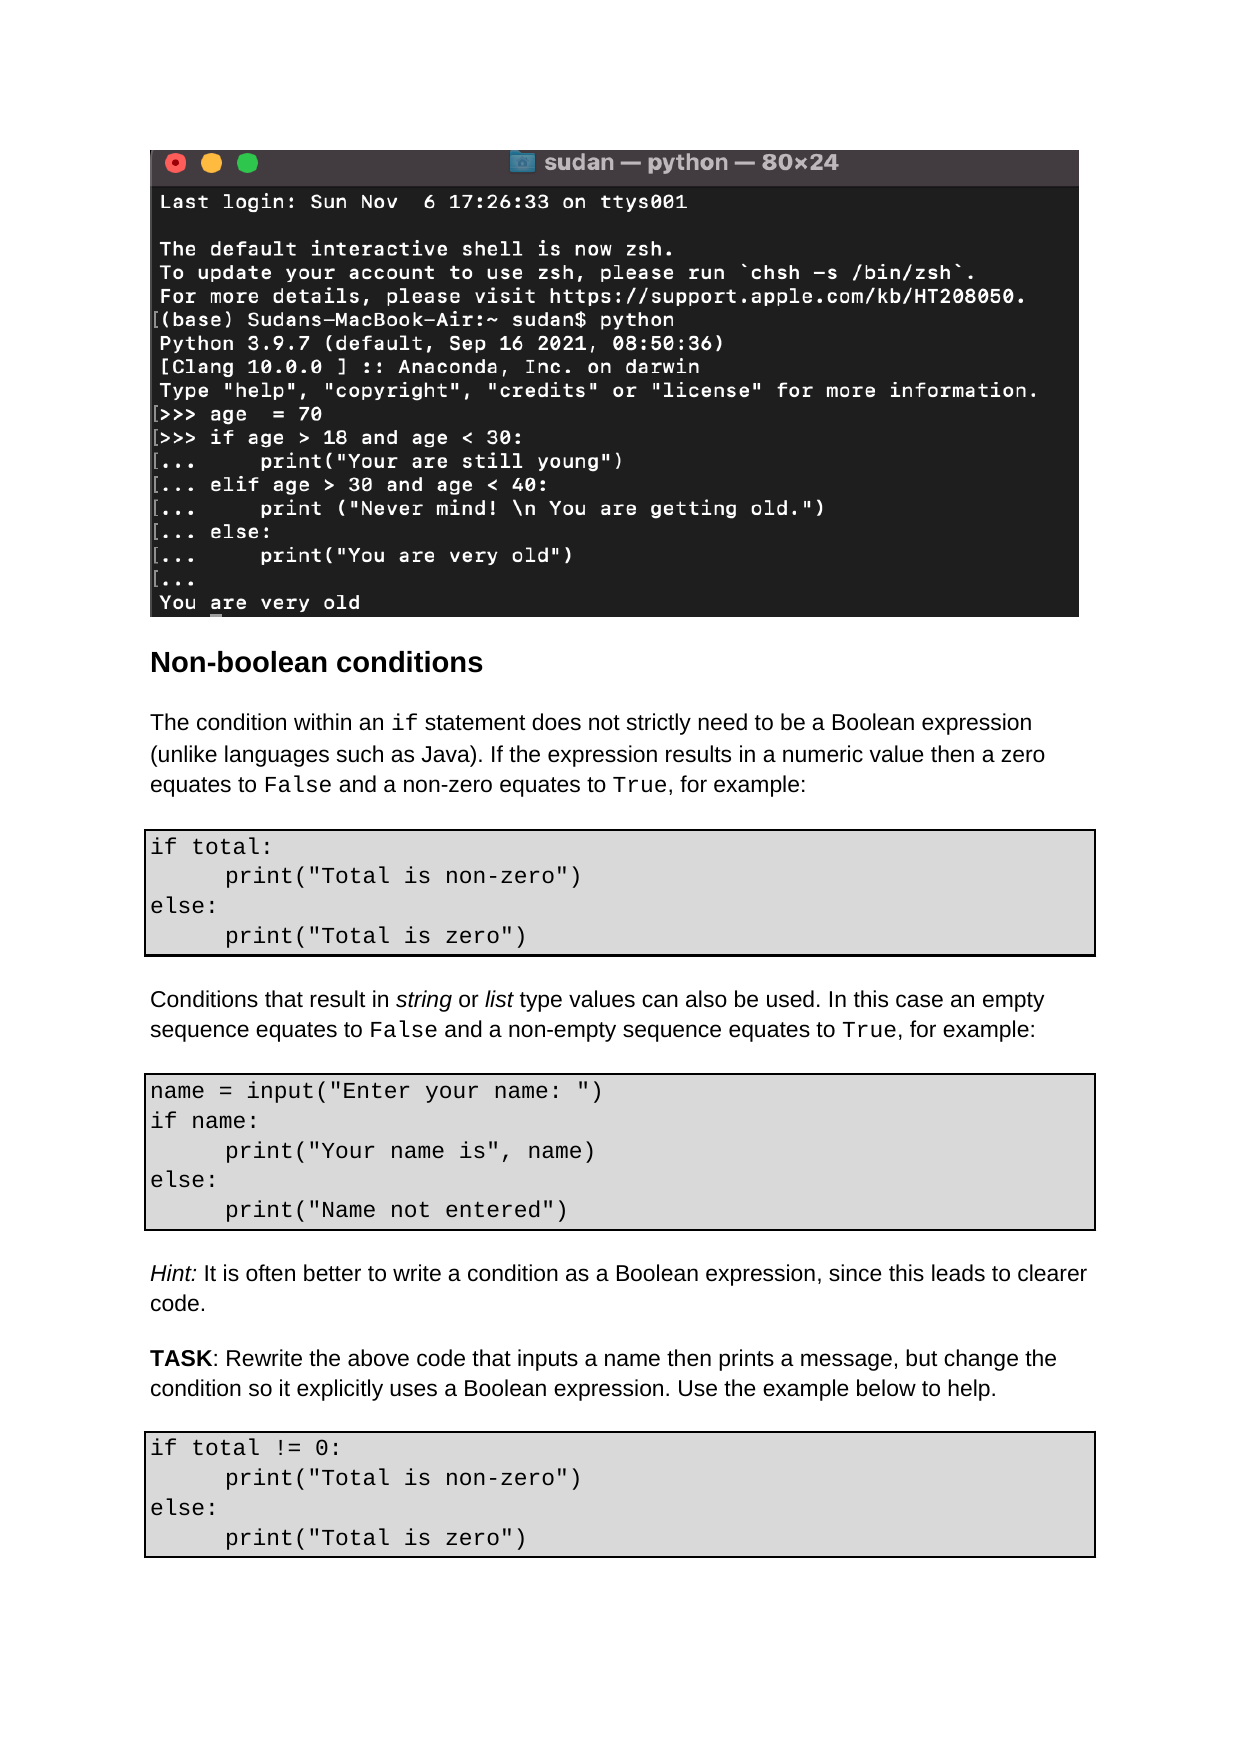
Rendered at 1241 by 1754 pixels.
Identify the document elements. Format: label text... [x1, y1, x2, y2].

text print("Total is zero") [146, 1520, 1094, 1556]
text Non-boolean conditions [150, 645, 1090, 679]
text Conditions that result in string or list type values can also be used. In this case an empty sequence equates to False and a non-empty sequence equates to True, for example: [150, 986, 1090, 1044]
text Hint: It is often better to write a condition as a Boolean expression, since this leads to clearer code. [150, 1260, 1090, 1316]
text if name: [146, 1103, 1094, 1133]
text name = input("Enter your name: ") [146, 1075, 1094, 1103]
text else: [146, 888, 1094, 918]
text print("Total is non-zero") [146, 1460, 1094, 1490]
text print("Total is non-zero") [146, 859, 1094, 888]
text print("Name not entered") [146, 1192, 1094, 1229]
text else: [146, 1163, 1094, 1192]
text TASK: Rewrite the above code that inputs a name then prints a message, but change the condition so it explicitly uses a Boolean expression. Use the example below to help. [150, 1345, 1090, 1402]
text print("Total is zero") [146, 918, 1094, 954]
text print("Your name is", name) [146, 1133, 1094, 1163]
text else: [146, 1490, 1094, 1520]
picture [150, 150, 1079, 617]
text if total != 0: [146, 1433, 1094, 1460]
text The condition within an if statement does not strictly need to be a Boolean expression (unlike languages such as Java). If the expression results in a numeric value then a zero equates to False and a non-zero equates to True, for example: [150, 709, 1090, 800]
text if total: [146, 831, 1094, 859]
